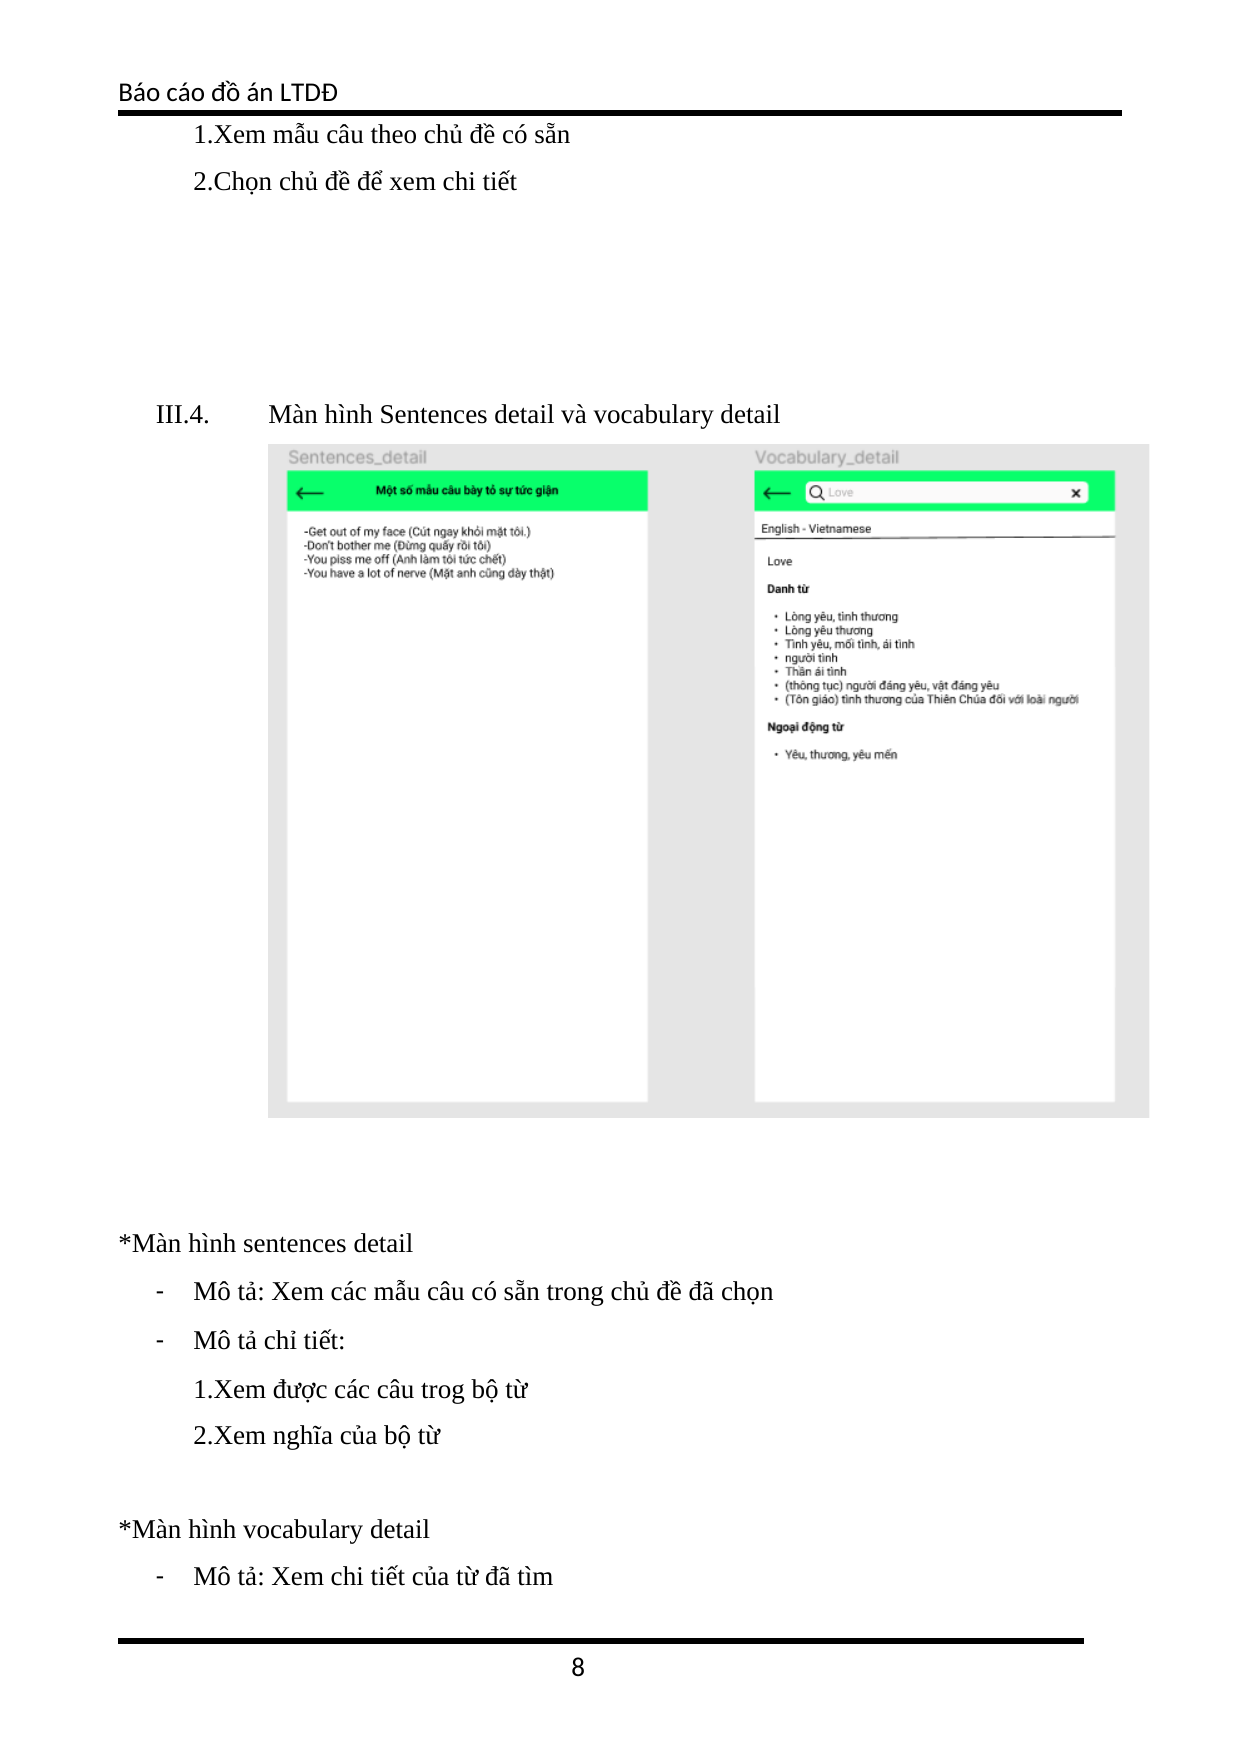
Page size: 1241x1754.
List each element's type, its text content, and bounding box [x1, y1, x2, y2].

list Mô tả: Xem chi tiết của từ đã tìm [156, 1559, 1122, 1592]
text *Màn hình vocabulary detail [118, 1513, 1122, 1544]
list 1.Xem được các câu trog bộ từ [193, 1373, 1122, 1404]
list 1.Xem mẫu câu theo chủ đề có sẵn [193, 118, 1122, 149]
text Màn hình Sentences detail và vocabulary detail [156, 398, 1122, 429]
list Mô tả chỉ tiết: [156, 1323, 1122, 1356]
picture [268, 444, 1150, 1118]
text *Màn hình sentences detail [118, 1227, 1122, 1258]
list Mô tả: Xem các mẫu câu có sẵn trong chủ đề đã chọn [156, 1274, 1122, 1307]
list 2.Chọn chủ đề để xem chi tiết [193, 165, 1122, 196]
text 2.Xem nghĩa của bộ từ [118, 1419, 1122, 1451]
